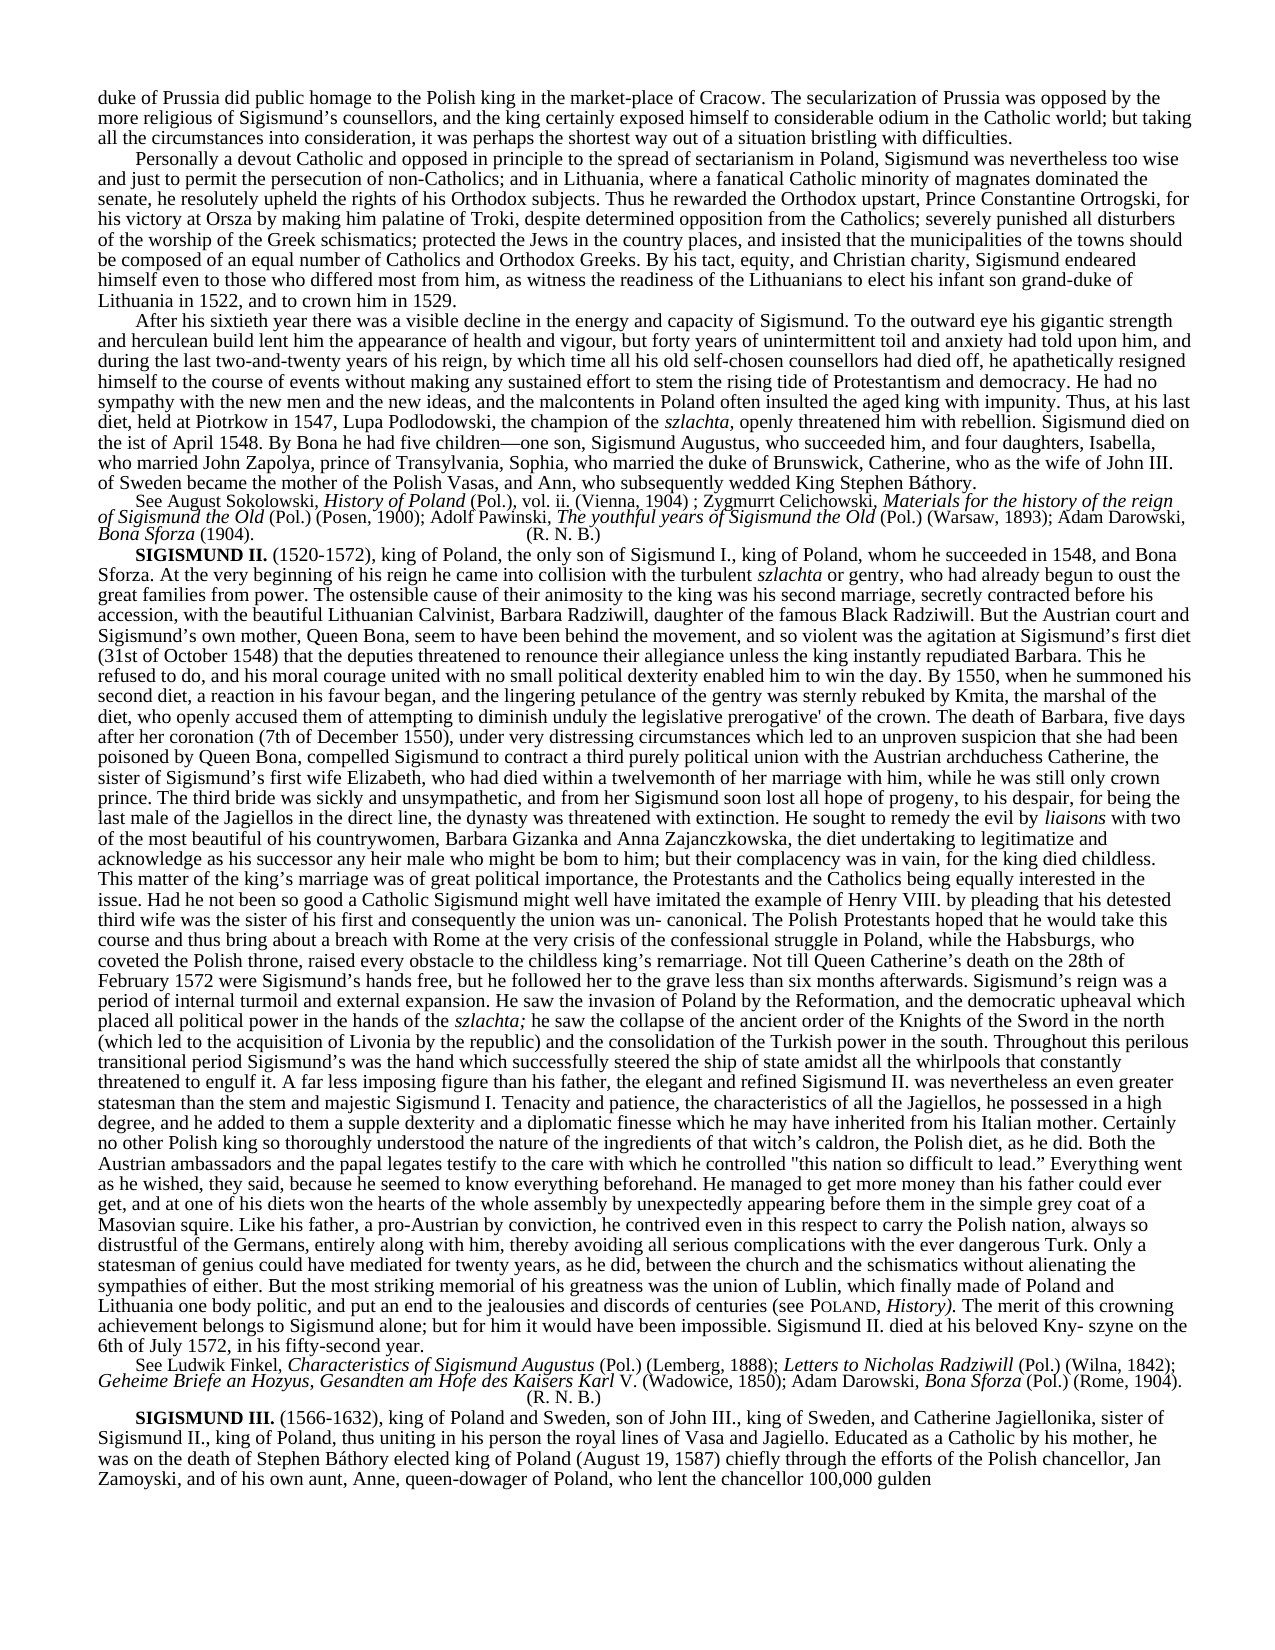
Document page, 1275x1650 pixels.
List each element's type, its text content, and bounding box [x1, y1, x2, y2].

text See Ludwik Finkel, Characteristics of Sigismund Augustus (Pol.) (Lemberg, 1888); Letters to Nicholas Radziwill (Pol.) (Wilna, 1842); Geheime Briefe an Hozyus, Gesandten am Hofe des Kaisers Karl V. (Wadowice, 1850); Adam Darowski, Bona Sforza (Pol.) (Rome, 1904). (R. N. B.) [98, 1357, 1194, 1408]
text See August Sokolowski, History of Poland (Pol.), vol. ii. (Vienna, 1904) ; Zygmurrt Celichowski, Materials for the history of the reign of Sigismund the Old (Pol.) (Posen, 1900); Adolf Pawinski, The youthful years of Sigismund the Old (Pol.) (Warsaw, 1893); Adam Darowski, Bona Sforza (1904). (R. N. B.) [98, 494, 1194, 545]
text After his sixtieth year there was a visible decline in the energy and capacity of Sigismund. To the outward eye his gigantic strength and herculean build lent him the appearance of health and vigour, but forty years of unintermittent toil and anxiety had told upon him, and during the last two-and-twenty years of his reign, by which time all his old self-chosen counsellors had died off, he apathetically resigned himself to the course of events without making any sustained effort to stem the rising tide of Protestantism and democracy. He had no sympathy with the new men and the new ideas, and the malcontents in Poland often insulted the aged king with impunity. Thus, at his last diet, held at Piotrkow in 1547, Lupa Podlodowski, the champion of the szlachta, openly threatened him with rebellion. Sigismund died on the ist of April 1548. By Bona he had five children—one son, Sigismund Augustus, who succeeded him, and four daughters, Isabella, who married John Zapolya, prince of Transylvania, Sophia, who married the duke of Brunswick, Catherine, who as the wife of John III. of Sweden became the mother of the Polish Vasas, and Ann, who subsequently wedded King Stephen Báthory. [98, 311, 1194, 494]
text SIGISMUND III. (1566-1632), king of Poland and Sweden, son of John III., king of Sweden, and Catherine Jagiellonika, sister of Sigismund II., king of Poland, thus uniting in his person the royal lines of Vasa and Jagiello. Educated as a Catholic by his mother, he was on the death of Stephen Báthory elected king of Poland (August 19, 1587) chiefly through the efforts of the Polish chancellor, Jan Zamoyski, and of his own aunt, Anne, queen-dowager of Poland, who lent the chancellor 100,000 gulden [98, 1408, 1194, 1490]
text Personally a devout Catholic and opposed in principle to the spread of sectarianism in Poland, Sigismund was nevertheless too wise and just to permit the persecution of non-Catholics; and in Lithuania, where a fanatical Catholic minority of magnates dominated the senate, he resolutely upheld the rights of his Orthodox subjects. Thus he rewarded the Orthodox upstart, Prince Constantine Ortrogski, for his victory at Orsza by making him palatine of Troki, despite determined opposition from the Catholics; severely punished all disturbers of the worship of the Greek schismatics; protected the Jews in the country places, and insisted that the municipalities of the towns should be composed of an equal number of Catholics and Orthodox Greeks. By his tact, equity, and Christian charity, Sigismund endeared himself even to those who differed most from him, as witness the readiness of the Lithuanians to elect his infant son grand-duke of Lithuania in 1522, and to crown him in 1529. [98, 149, 1194, 311]
text duke of Prussia did public homage to the Polish king in the market-place of Cracow. The secularization of Prussia was opposed by the more religious of Sigismund’s counsellors, and the king certainly exposed himself to considerable odium in the Catholic world; but taking all the circumstances into consideration, it was perhaps the shortest way out of a situation bristling with difficulties. [98, 88, 1194, 149]
text SIGISMUND II. (1520-1572), king of Poland, the only son of Sigismund I., king of Poland, whom he succeeded in 1548, and Bona Sforza. At the very beginning of his reign he came into collision with the turbulent szlachta or gentry, who had already begun to oust the great families from power. The ostensible cause of their animosity to the king was his second marriage, secretly contracted before his accession, with the beautiful Lithuanian Calvinist, Barbara Radziwill, daughter of the famous Black Radziwill. But the Austrian court and Sigismund’s own mother, Queen Bona, seem to have been behind the movement, and so violent was the agitation at Sigismund’s first diet (31st of October 1548) that the deputies threatened to renounce their allegiance unless the king instantly repudiated Barbara. This he refused to do, and his moral courage united with no small political dexterity enabled him to win the day. By 1550, when he summoned his second diet, a reaction in his favour began, and the lingering petulance of the gentry was sternly rebuked by Kmita, the marshal of the diet, who openly accused them of attempting to diminish unduly the legislative prerogative' of the crown. The death of Barbara, five days after her coronation (7th of December 1550), under very distressing circumstances which led to an unproven suspicion that she had been poisoned by Queen Bona, compelled Sigismund to contract a third purely political union with the Austrian archduchess Catherine, the sister of Sigismund’s first wife Elizabeth, who had died within a twelvemonth of her marriage with him, while he was still only crown prince. The third bride was sickly and unsympathetic, and from her Sigismund soon lost all hope of progeny, to his despair, for being the last male of the Jagiellos in the direct line, the dynasty was threatened with extinction. He sought to remedy the evil by liaisons with two of the most beautiful of his countrywomen, Barbara Gizanka and Anna Zajanczkowska, the diet undertaking to legitimatize and acknowledge as his successor any heir male who might be bom to him; but their complacency was in vain, for the king died childless. This matter of the king’s marriage was of great political importance, the Protestants and the Catholics being equally interested in the issue. Had he not been so good a Catholic Sigismund might well have imitated the example of Henry VIII. by pleading that his detested third wife was the sister of his first and consequently the union was un- canonical. The Polish Protestants hoped that he would take this course and thus bring about a breach with Rome at the very crisis of the confessional struggle in Poland, while the Habsburgs, who coveted the Polish throne, raised every obstacle to the childless king’s remarriage. Not till Queen Catherine’s death on the 28th of February 1572 were Sigismund’s hands free, but he followed her to the grave less than six months afterwards. Sigismund’s reign was a period of internal turmoil and external expansion. He saw the invasion of Poland by the Reformation, and the democratic upheaval which placed all political power in the hands of the szlachta; he saw the collapse of the ancient order of the Knights of the Sword in the north (which led to the acquisition of Livonia by the republic) and the consolidation of the Turkish power in the south. Throughout this perilous transitional period Sigismund’s was the hand which successfully steered the ship of state amidst all the whirlpools that constantly threatened to engulf it. A far less imposing figure than his father, the elegant and refined Sigismund II. was nevertheless an even greater statesman than the stem and majestic Sigismund I. Tenacity and patience, the characteristics of all the Jagiellos, he possessed in a high degree, and he added to them a supple dexterity and a diplomatic finesse which he may have inherited from his Italian mother. Certainly no other Polish king so thoroughly understood the nature of the ingredients of that witch’s caldron, the Polish diet, as he did. Both the Austrian ambassadors and the papal legates testify to the care with which he controlled "this nation so difficult to lead.” Everything went as he wished, they said, because he seemed to know everything beforehand. He managed to get more money than his father could ever get, and at one of his diets won the hearts of the whole assembly by unexpectedly appearing before them in the simple grey coat of a Masovian squire. Like his father, a pro-Austrian by conviction, he contrived even in this respect to carry the Polish nation, always so distrustful of the Germans, entirely along with him, thereby avoiding all serious complications with the ever dangerous Turk. Only a statesman of genius could have mediated for twenty years, as he did, between the church and the schismatics without alienating the sympathies of either. But the most striking memorial of his greatness was the union of Lublin, which finally made of Poland and Lithuania one body politic, and put an end to the jealousies and discords of centuries (see Poland, History). The merit of this crowning achievement belongs to Sigismund alone; but for him it would have been impossible. Sigismund II. died at his beloved Kny- szyne on the 6th of July 1572, in his fifty-second year. [98, 545, 1194, 1357]
